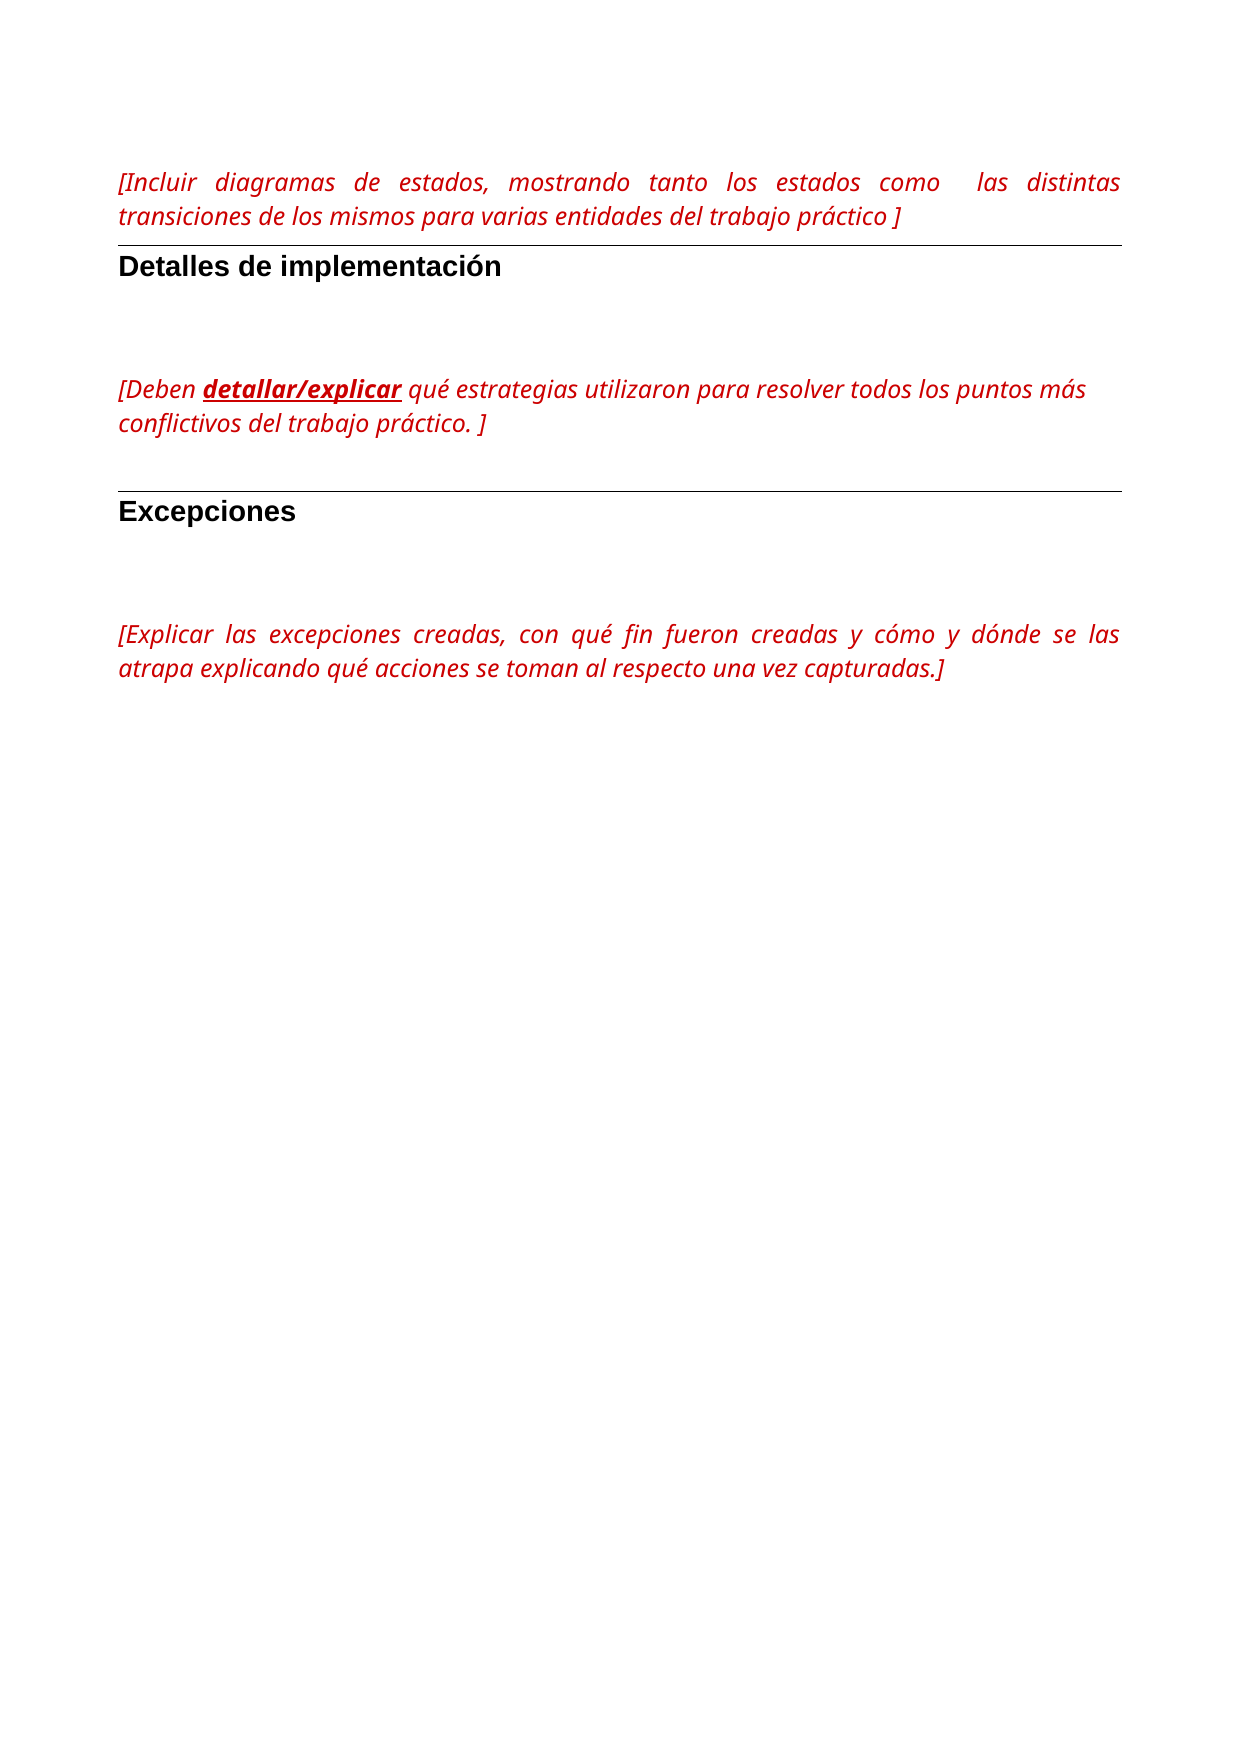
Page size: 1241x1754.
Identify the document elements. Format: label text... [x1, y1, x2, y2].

text [Incluir diagramas de estados, mostrando tanto los estados como las distintas transiciones de los mismos para varias entidades del trabajo práctico ] [118, 165, 1122, 233]
text [Explicar las excepciones creadas, con qué fin fueron creadas y cómo y dónde se las atrapa explicando qué acciones se toman al respecto una vez capturadas.] [118, 617, 1122, 685]
text [Deben detallar/explicar qué estrategias utilizaron para resolver todos los puntos más conflictivos del trabajo práctico. ] [118, 371, 1122, 439]
text Excepciones [118, 492, 1122, 527]
text Detalles de implementación [118, 246, 1122, 282]
